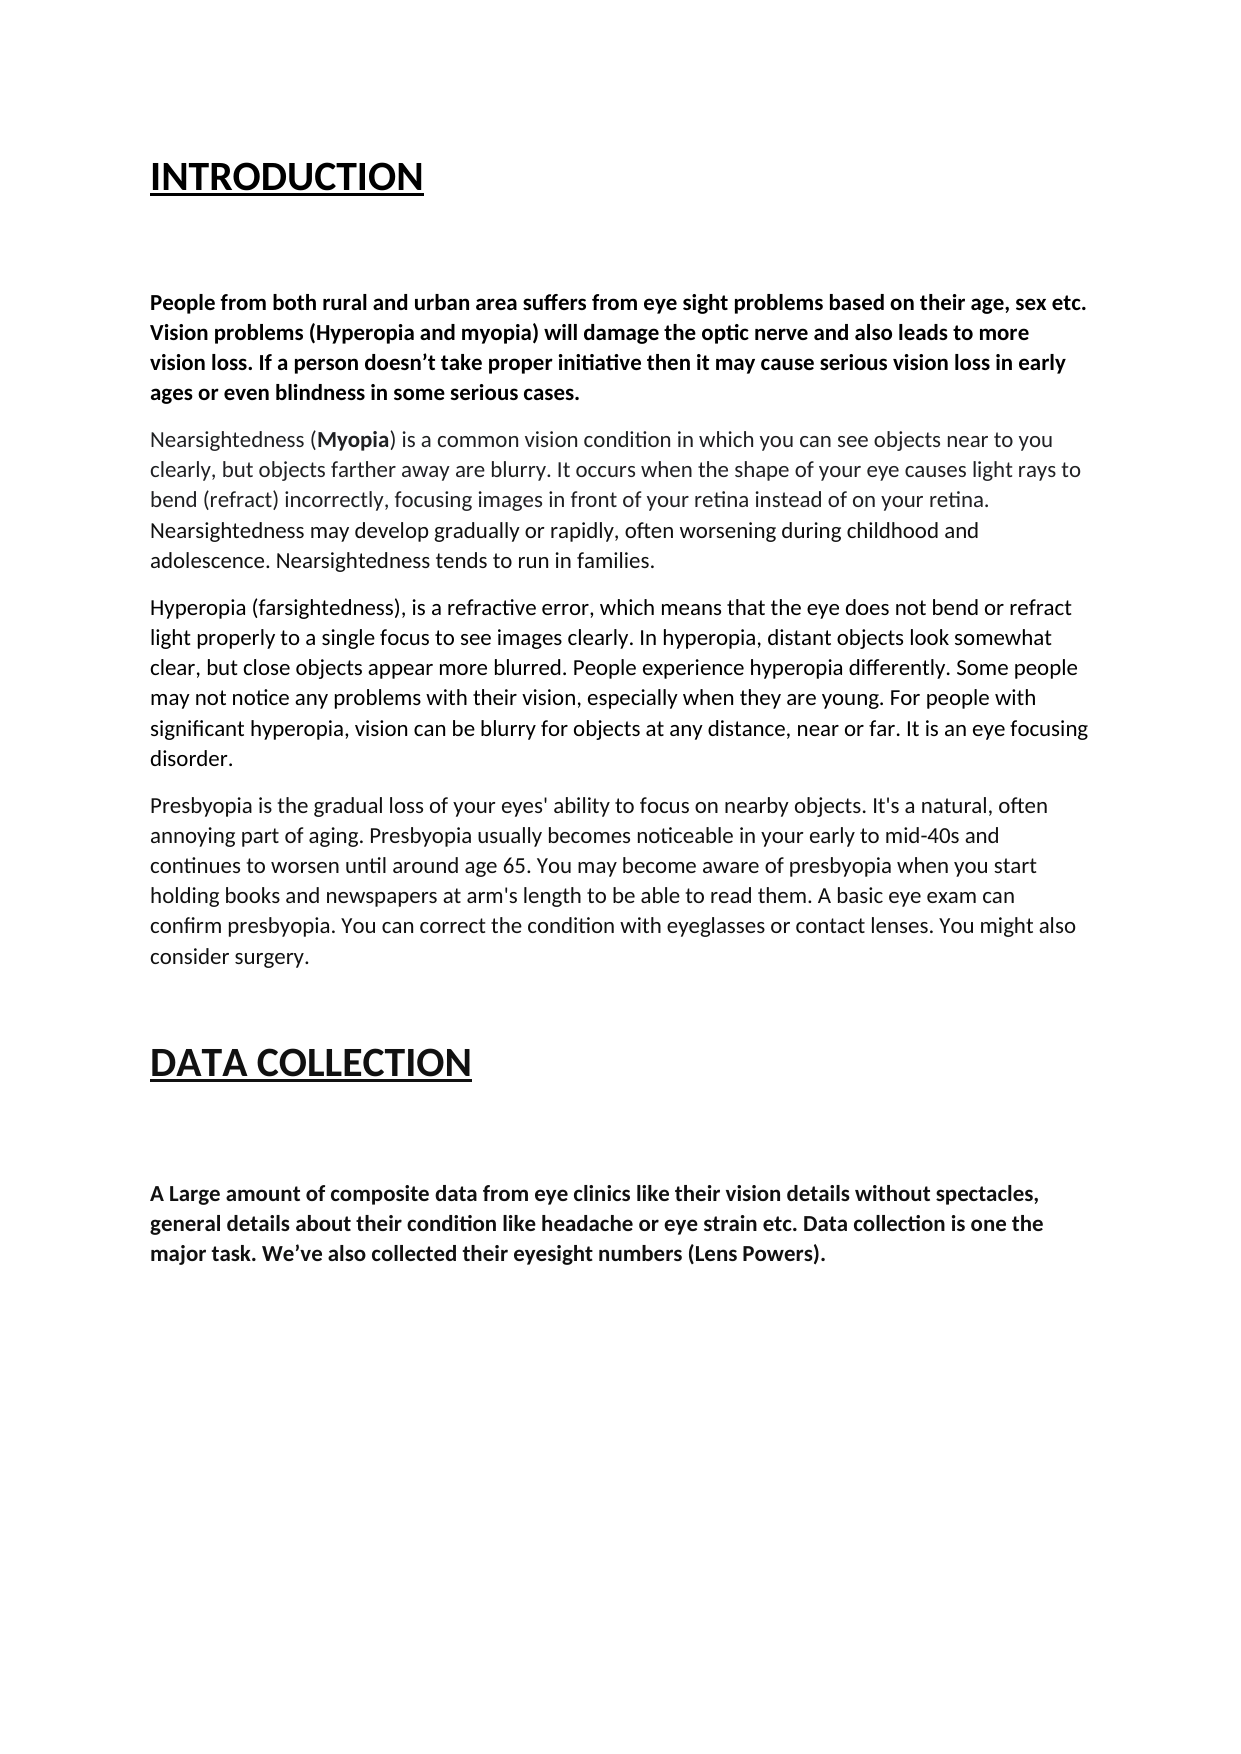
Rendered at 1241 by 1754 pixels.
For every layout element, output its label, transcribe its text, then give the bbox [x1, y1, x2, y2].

text People from both rural and urban area suffers from eye sight problems based on their age, sex etc. Vision problems (Hyperopia and myopia) will damage the optic nerve and also leads to more vision loss. If a person doesn’t take proper initiative then it may cause serious vision loss in early ages or even blindness in some serious cases. [150, 288, 1090, 406]
text Hyperopia (farsightedness), is a refractive error, which means that the eye does not bend or refract light properly to a single focus to see images clearly. In hyperopia, distant objects look somewhat clear, but close objects appear more blurred. People experience hyperopia differently. Some people may not notice any problems with their vision, especially when they are young. For people with significant hyperopia, vision can be blurry for objects at any distance, near or far. It is an eye focusing disorder. [150, 593, 1090, 714]
text A Large amount of composite data from eye clinics like their vision details without spectacles, general details about their condition like headache or eye strain etc. Data collection is one the major task. We’ve also collected their eyesight numbers (Lens Powers). [150, 1179, 1090, 1267]
text DATA COLLECTION [150, 1036, 1090, 1086]
text Nearsightedness (Myopia) is a common vision condition in which you can see objects near to you clearly, but objects farther away are blurry. It occurs when the shape of your eye causes light rays to bend (refract) incorrectly, focusing images in front of your retina instead of on your retina. Nearsightedness may develop gradually or rapidly, often worsening during childhood and adolescence. Nearsightedness tends to run in families. [150, 425, 1090, 574]
text INTRODUCTION [150, 150, 1090, 201]
text Presbyopia is the gradual loss of your eyes' ability to focus on nearby objects. It's a natural, often annoying part of aging. Presbyopia usually becomes noticeable in your early to mid-40s and continues to worsen until around age 65. You may become aware of presbyopia when you start holding books and newspapers at arm's length to be able to read them. A basic eye exam can confirm presbyopia. You can correct the condition with eyeglasses or contact lenses. You might also consider surgery. [150, 791, 1090, 970]
